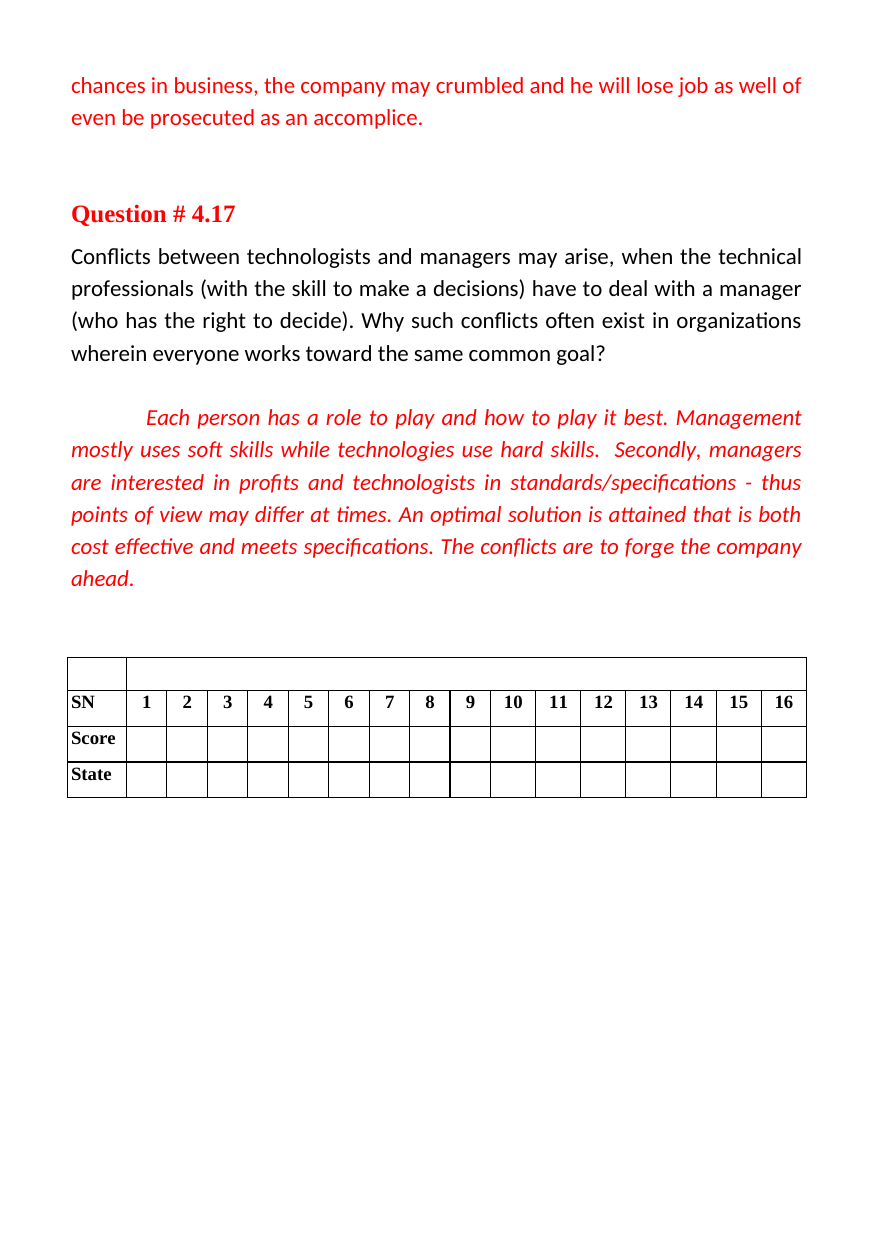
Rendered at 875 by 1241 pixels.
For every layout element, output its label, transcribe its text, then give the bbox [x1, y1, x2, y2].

table_cell 1 [127, 691, 166, 726]
table_cell [410, 727, 449, 761]
table_cell 3 [208, 691, 247, 726]
table_cell [581, 763, 625, 797]
text Each person has a role to play and how to play it best. Management mostly uses soft skills while technologies use hard skills. Secondly, managers are interested in profits and technologists in standards/specifications - thus points of view may differ at times. An optimal solution is attained that is both cost effective and meets specifications. The conflicts are to forge the company ahead. [71, 403, 803, 592]
table_cell 5 [289, 691, 328, 726]
table_cell [717, 727, 761, 761]
table_cell [248, 727, 288, 761]
table_cell [167, 727, 207, 761]
table_cell 6 [329, 691, 369, 726]
table_cell [248, 763, 288, 797]
text Question # 4.17 [71, 199, 803, 228]
table_cell 16 [762, 691, 806, 726]
table_cell 9 [451, 691, 490, 726]
table_cell State [68, 763, 126, 797]
table_cell 10 [491, 691, 535, 726]
table_cell [536, 763, 580, 797]
table_cell [289, 763, 328, 797]
table_cell [329, 727, 369, 761]
table_cell [536, 727, 580, 761]
table_cell [491, 727, 535, 761]
table_cell 7 [370, 691, 409, 726]
table_cell 8 [410, 691, 449, 726]
table_cell [370, 727, 409, 761]
table_cell 12 [581, 691, 625, 726]
table_cell [208, 763, 247, 797]
table_cell [762, 727, 806, 761]
table_cell 11 [536, 691, 580, 726]
table_cell [410, 763, 449, 797]
table_cell 2 [167, 691, 207, 726]
table_cell SN [68, 691, 126, 726]
table_header [68, 658, 126, 690]
table_cell [717, 763, 761, 797]
table_cell [762, 763, 806, 797]
table_cell [626, 727, 670, 761]
table_cell [289, 727, 328, 761]
table_cell [671, 763, 716, 797]
table_cell [581, 727, 625, 761]
table_header [127, 658, 806, 690]
table_cell 15 [717, 691, 761, 726]
table_cell [451, 763, 490, 797]
table_cell [671, 727, 716, 761]
table_cell 14 [671, 691, 716, 726]
table_cell 4 [248, 691, 288, 726]
table_cell [370, 763, 409, 797]
table_cell [491, 763, 535, 797]
table_cell [329, 763, 369, 797]
table_cell Score [68, 727, 126, 761]
table_cell [451, 727, 490, 761]
table_cell 13 [626, 691, 670, 726]
text Conflicts between technologists and managers may arise, when the technical professionals (with the skill to make a decisions) have to deal with a manager (who has the right to decide). Why such conflicts often exist in organizations wherein everyone works toward the same common goal? [71, 242, 803, 367]
table_cell [208, 727, 247, 761]
table_cell [167, 763, 207, 797]
table_cell [127, 763, 166, 797]
table_cell [626, 763, 670, 797]
table_cell [127, 727, 166, 761]
